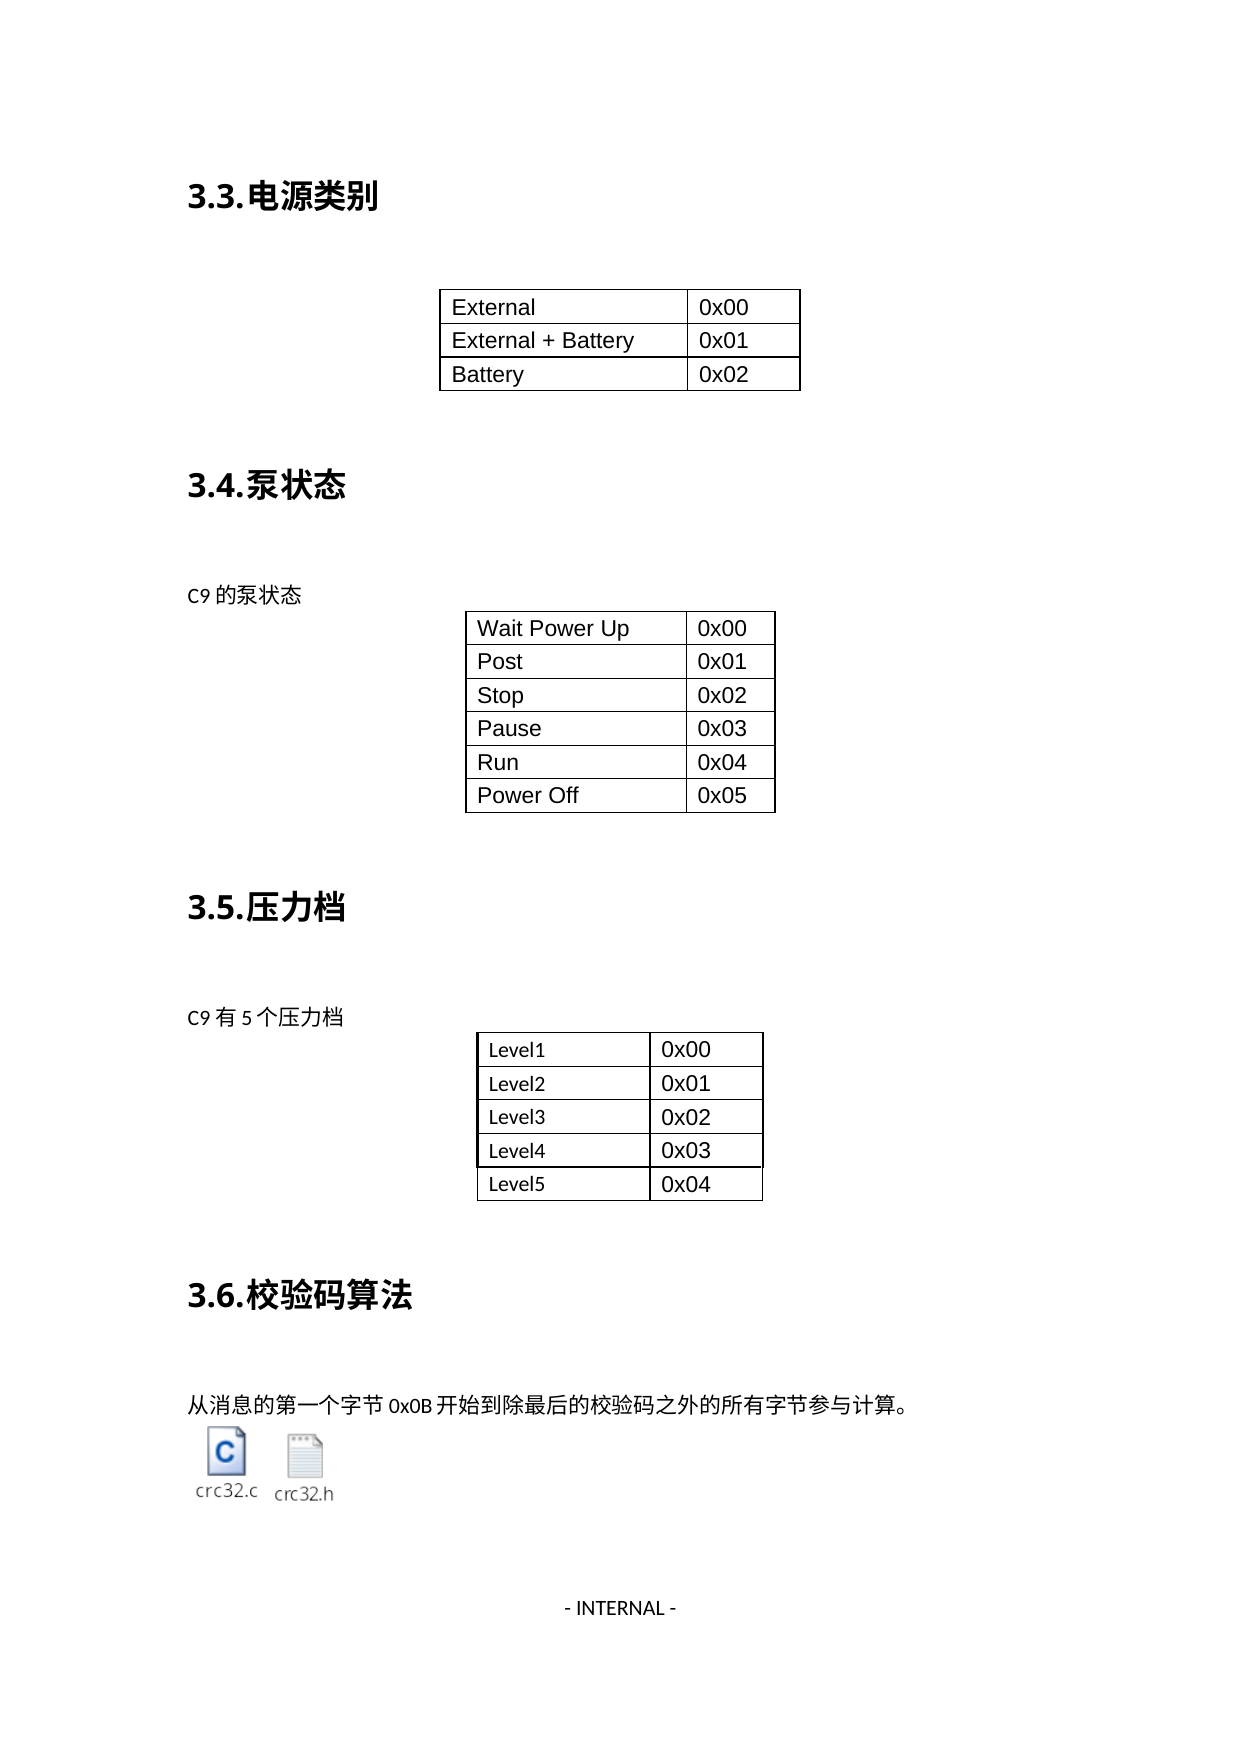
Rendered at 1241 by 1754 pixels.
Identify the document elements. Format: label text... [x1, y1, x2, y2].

table_header Wait Power Up [467, 612, 686, 644]
table_cell 0x04 [687, 746, 774, 778]
table_cell Level3 [479, 1100, 649, 1133]
table_header 0x00 [687, 612, 774, 644]
table_header Level1 [479, 1033, 649, 1066]
table_cell External + Battery [441, 324, 687, 356]
table_cell Run [467, 746, 686, 778]
table_cell Stop [467, 679, 686, 711]
table_cell Level2 [479, 1067, 649, 1099]
table_cell Pause [467, 712, 686, 745]
subtitle 泵状态 [187, 451, 1053, 516]
text C9的泵状态 [187, 578, 1053, 611]
table_cell 0x02 [651, 1100, 762, 1133]
table_cell Level5 [478, 1168, 649, 1200]
table_header 0x00 [688, 290, 799, 323]
table_cell 0x02 [687, 679, 774, 711]
table_cell 0x01 [651, 1067, 762, 1099]
table_header 0x00 [651, 1033, 762, 1066]
table_cell 0x03 [651, 1134, 762, 1166]
table_cell 0x04 [651, 1166, 762, 1200]
table_cell 0x02 [688, 358, 799, 390]
text C9有5个压力档 [187, 1000, 1053, 1032]
table_cell Level4 [479, 1134, 649, 1166]
subtitle 校验码算法 [187, 1261, 1053, 1326]
table_cell 0x03 [687, 712, 774, 745]
table_cell 0x01 [688, 324, 799, 356]
table_cell Power Off [467, 779, 686, 812]
table_cell 0x01 [687, 645, 774, 678]
table_header External [441, 290, 687, 323]
subtitle 压力档 [187, 872, 1053, 937]
text 从消息的第一个字节0x0B开始到除最后的校验码之外的所有字节参与计算。 [187, 1388, 1053, 1421]
table_cell Battery [441, 358, 687, 390]
table_cell 0x05 [687, 779, 774, 812]
subtitle 电源类别 [187, 162, 1053, 227]
table_cell Post [467, 645, 686, 678]
